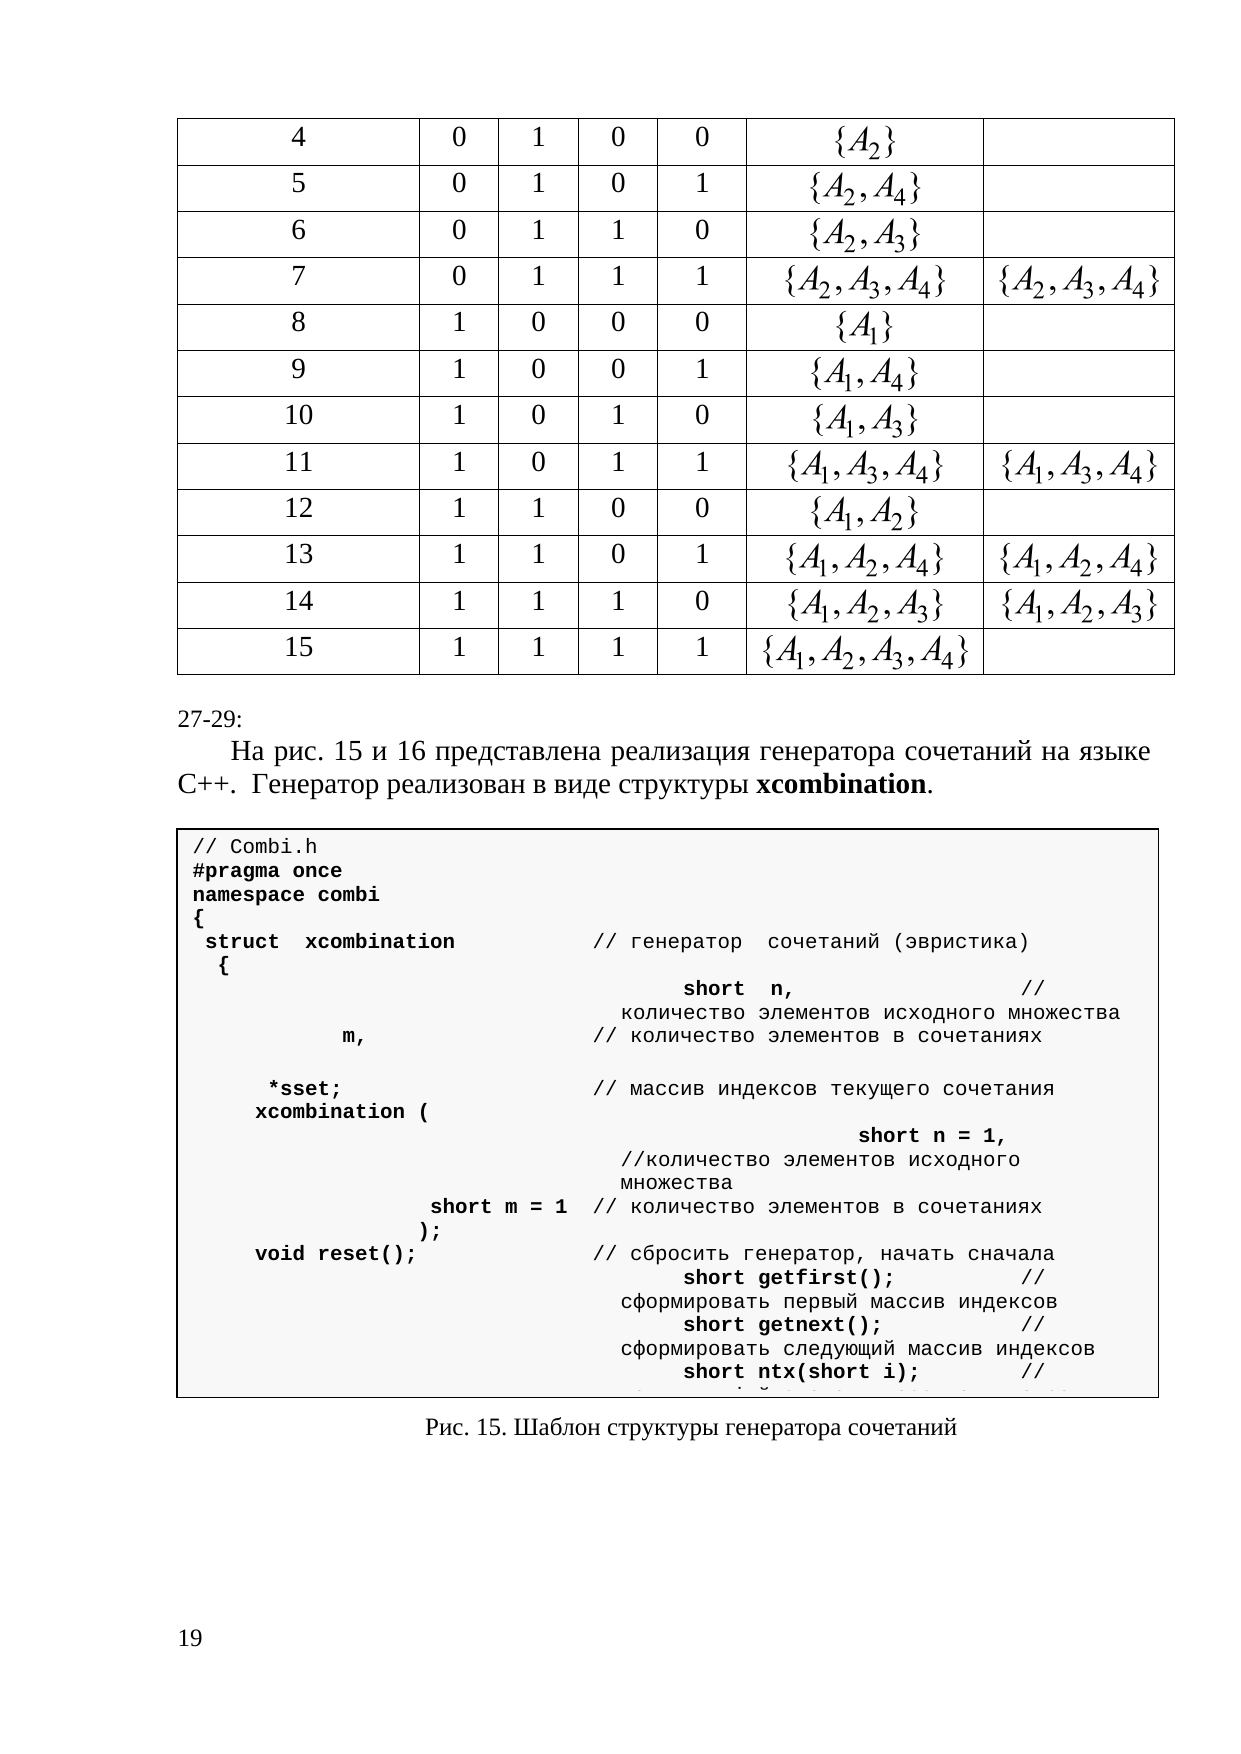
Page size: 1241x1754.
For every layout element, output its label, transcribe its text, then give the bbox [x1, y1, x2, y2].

table_cell 1 [420, 351, 498, 396]
picture [780, 119, 950, 350]
table_cell [747, 351, 806, 396]
table_cell [747, 305, 831, 350]
table_cell 4 [178, 119, 419, 164]
table_cell 0 [658, 583, 746, 628]
table_cell 1 [658, 629, 746, 674]
table_cell 0 [658, 305, 746, 350]
table_cell 15 [178, 629, 419, 674]
table_cell 1 [658, 444, 746, 489]
table_cell 1 [579, 212, 657, 257]
table_cell [901, 119, 983, 164]
table_cell [984, 212, 1174, 257]
picture [994, 258, 1164, 304]
table_cell [924, 490, 983, 535]
table_cell [1164, 258, 1174, 303]
table_cell 1 [579, 583, 657, 628]
table_cell 0 [579, 490, 657, 535]
table_cell 1 [420, 397, 498, 443]
table_cell 0 [499, 351, 578, 396]
table_cell 0 [579, 119, 657, 164]
table_cell [984, 166, 1174, 211]
table_cell 6 [178, 212, 419, 257]
picture [997, 443, 1162, 489]
table_cell 1 [579, 258, 657, 303]
table_cell [899, 305, 983, 350]
table_cell 0 [658, 397, 746, 443]
table_cell 11 [178, 444, 419, 489]
table_cell 12 [178, 490, 419, 535]
table_cell [1163, 536, 1174, 582]
table_cell 1 [658, 166, 746, 211]
table_cell [747, 166, 805, 211]
table_cell 14 [178, 583, 419, 628]
table_cell [747, 397, 808, 443]
table_cell [984, 258, 994, 303]
table_cell 0 [579, 166, 657, 211]
table_cell 5 [178, 166, 419, 211]
table_cell 13 [178, 536, 419, 582]
table_cell 1 [499, 490, 578, 535]
table_cell 0 [658, 212, 746, 257]
table_cell 0 [420, 258, 498, 303]
table_cell [747, 258, 780, 303]
table_cell 1 [499, 583, 578, 628]
table_cell 7 [178, 258, 419, 303]
table_cell 9 [178, 351, 419, 396]
table_cell [747, 490, 806, 535]
table_cell 0 [420, 166, 498, 211]
table_cell 1 [658, 351, 746, 396]
table_cell 1 [420, 583, 498, 628]
table_cell 1 [579, 629, 657, 674]
table_cell [973, 629, 983, 674]
table_cell 10 [178, 397, 419, 443]
table_cell [950, 258, 983, 303]
table_cell [923, 397, 983, 443]
table_cell 1 [579, 397, 657, 443]
table_cell 0 [499, 397, 578, 443]
table_cell 1 [658, 536, 746, 582]
picture [783, 351, 948, 489]
table_cell 0 [499, 444, 578, 489]
table_cell 1 [499, 166, 578, 211]
table_cell [924, 351, 983, 396]
table_cell 0 [658, 490, 746, 535]
picture [995, 536, 1163, 628]
table_cell 1 [499, 536, 578, 582]
table_cell 1 [420, 444, 498, 489]
table_cell [747, 629, 758, 674]
table_cell [1162, 444, 1174, 489]
table_cell 1 [499, 212, 578, 257]
table_cell 1 [499, 629, 578, 674]
table_cell 1 [420, 536, 498, 582]
table_cell 0 [579, 351, 657, 396]
table_cell [747, 583, 783, 628]
table_cell 1 [499, 258, 578, 303]
table_cell [747, 212, 805, 257]
table_cell [948, 444, 983, 489]
table_cell [747, 119, 830, 164]
table_cell [1162, 583, 1174, 628]
table_cell [984, 490, 1174, 535]
table_cell 1 [579, 444, 657, 489]
table_cell 0 [579, 536, 657, 582]
table_cell [984, 444, 997, 489]
table_cell 0 [579, 305, 657, 350]
table_cell [984, 397, 1174, 443]
table_cell 8 [178, 305, 419, 350]
table_cell 0 [499, 305, 578, 350]
table_cell [984, 351, 1174, 396]
table_cell [984, 119, 1174, 164]
table_cell 1 [658, 258, 746, 303]
text 27-29: [177, 704, 1152, 733]
table_cell [984, 536, 995, 582]
table_cell [984, 629, 1174, 674]
table_cell 0 [658, 119, 746, 164]
table_cell [948, 583, 983, 628]
table_cell 1 [420, 629, 498, 674]
text На рис. 15 и 16 представлена реализация генератора сочетаний на языке С++. Генератор реализован в виде структуры xcombination. [177, 733, 1152, 800]
table_cell 1 [499, 119, 578, 164]
table_cell [984, 305, 1174, 350]
table_cell [747, 444, 783, 489]
picture [758, 629, 973, 675]
table_cell [925, 212, 983, 257]
table_cell [984, 583, 997, 628]
picture [781, 490, 949, 628]
table_cell [949, 536, 983, 582]
table_cell [747, 536, 781, 582]
table_cell [926, 166, 983, 211]
text Рис. 15. Шаблон структуры генератора сочетаний [177, 1412, 1152, 1441]
table_cell 1 [420, 490, 498, 535]
table_cell 1 [420, 305, 498, 350]
table_cell 0 [420, 212, 498, 257]
table_cell 0 [420, 119, 498, 164]
